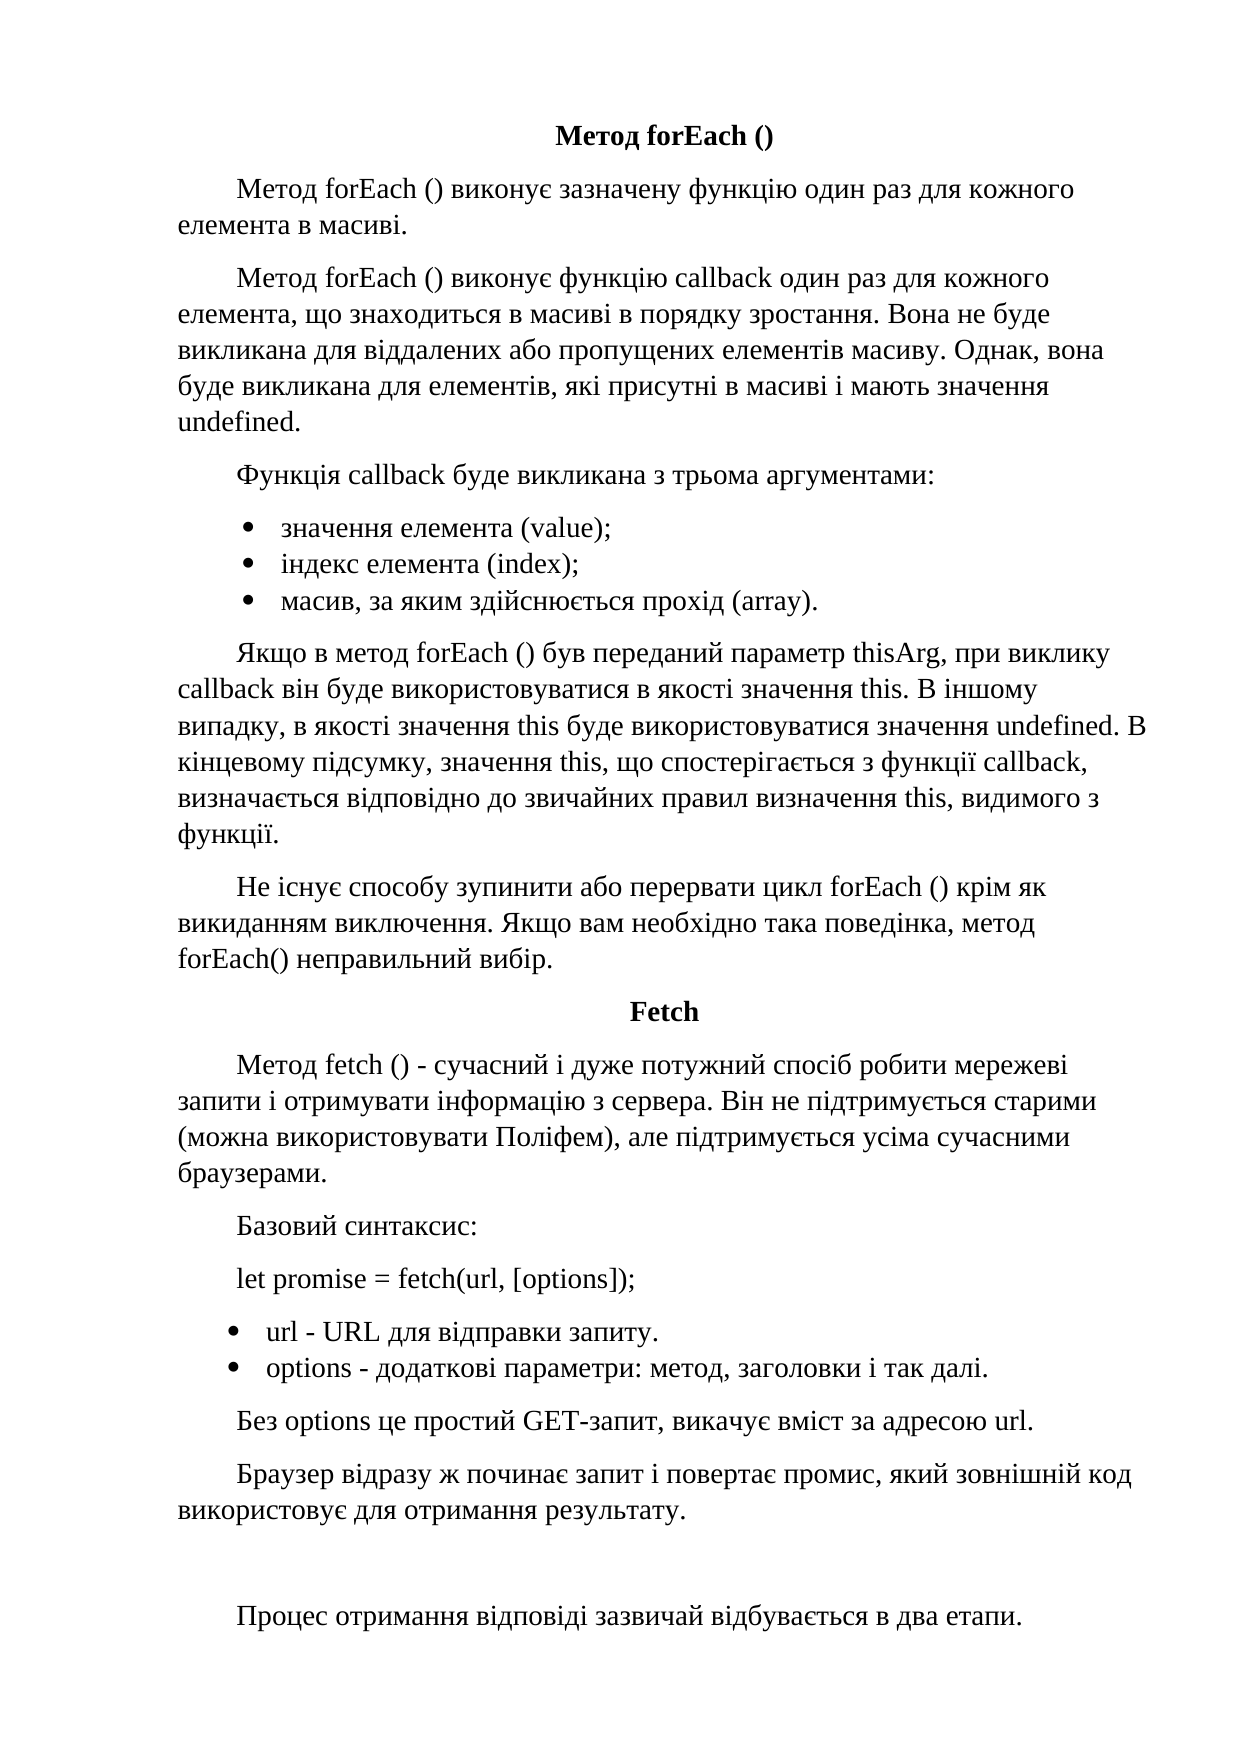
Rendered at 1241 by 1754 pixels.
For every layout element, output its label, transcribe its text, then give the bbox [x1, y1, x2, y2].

list options - додаткові параметри: метод, заголовки і так далі. [228, 1350, 1152, 1384]
text Процес отримання відповіді зазвичай відбувається в два етапи. [177, 1598, 1152, 1631]
text Метод forEach () [177, 118, 1152, 152]
text Якщо в метод forEach () був переданий параметр thisArg, при виклику callback він буде використовуватися в якості значення this. В іншому випадку, в якості значення this буде використовуватися значення undefined. В кінцевому підсумку, значення this, що спостерігається з функції callback, визначається відповідно до звичайних правил визначення this, видимого з функції. [177, 636, 1152, 850]
text let promise = fetch(url, [options]); [177, 1261, 1152, 1294]
list url - URL для відправки запиту. [228, 1314, 1152, 1347]
text Без options це простий GET-запит, викачує вміст за адресою url. [177, 1403, 1152, 1437]
text Метод forEach () виконує зазначену функцію один раз для кожного елемента в масиві. [177, 171, 1152, 241]
text Метод fetch () - сучасний і дуже потужний спосіб робити мережеві запити і отримувати інформацію з сервера. Він не підтримується старими (можна використовувати Поліфем), але підтримується усіма сучасними браузерами. [177, 1047, 1152, 1189]
list індекс елемента (index); [243, 546, 1152, 580]
text Не існує способу зупинити або перервати цикл forEach () крім як викиданням виключення. Якщо вам необхідно така поведінка, метод forEach() неправильний вибір. [177, 869, 1152, 975]
text Базовий синтаксис: [177, 1208, 1152, 1242]
text Браузер відразу ж починає запит і повертає промис, який зовнішній код використовує для отримання результату. [177, 1456, 1152, 1526]
list значення елемента (value); [243, 510, 1152, 544]
text Функція callback буде викликана з трьома аргументами: [177, 457, 1152, 491]
text Fetch [177, 994, 1152, 1028]
list масив, за яким здійснюється прохід (array). [243, 583, 1152, 616]
text Метод forEach () виконує функцію callback один раз для кожного елемента, що знаходиться в масиві в порядку зростання. Вона не буде викликана для віддалених або пропущених елементів масиву. Однак, вона буде викликана для елементів, які присутні в масиві і мають значення undefined. [177, 260, 1152, 438]
